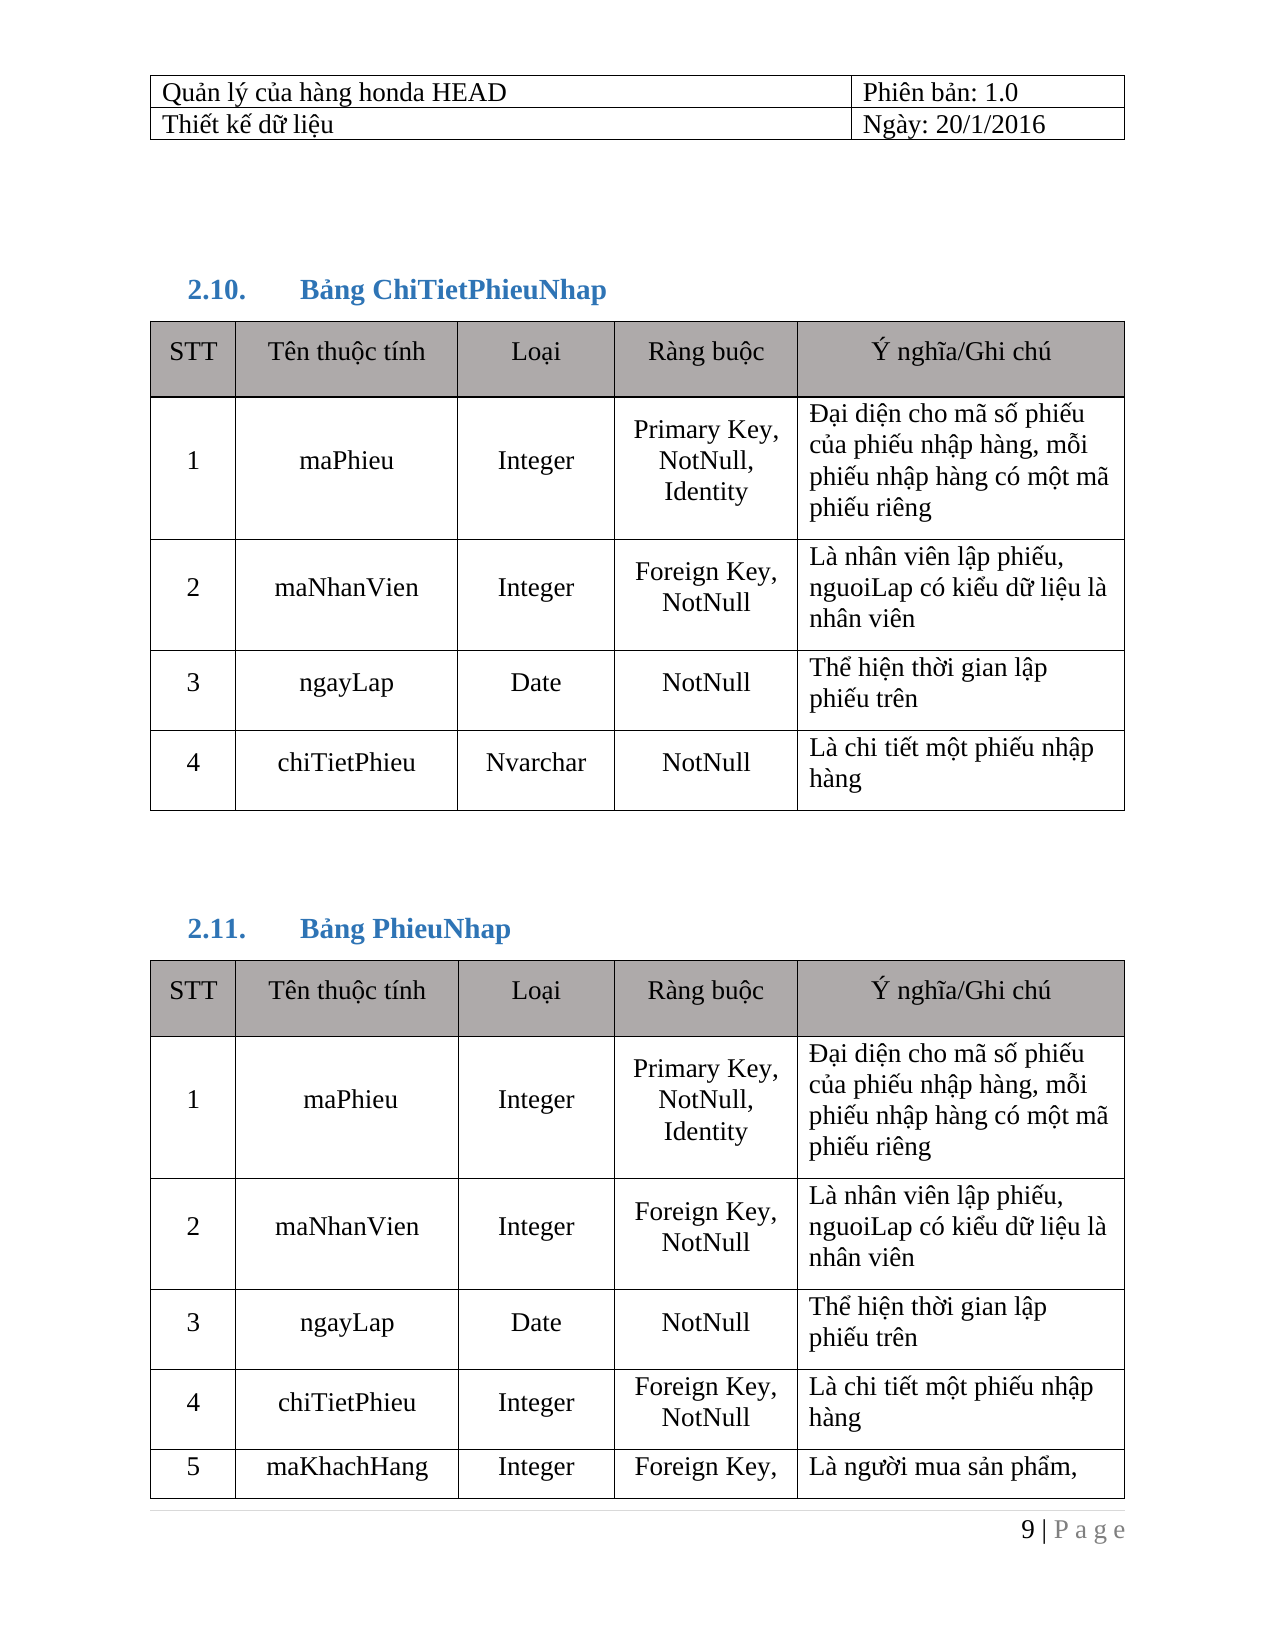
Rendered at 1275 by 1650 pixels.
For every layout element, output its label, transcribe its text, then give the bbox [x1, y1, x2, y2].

table_cell Integer [459, 1370, 614, 1449]
table_cell Nvarchar [458, 731, 614, 810]
table_cell 1 [151, 1037, 235, 1178]
table_cell ngayLap [236, 1290, 458, 1369]
table_cell Foreign Key, NotNull [615, 1370, 797, 1449]
table_cell maNhanVien [236, 540, 457, 650]
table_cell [798, 1450, 1124, 1498]
table_header STT [151, 961, 235, 1036]
table_cell NotNull [615, 731, 797, 810]
table_cell 1 [151, 398, 235, 539]
table_cell NotNull [615, 651, 797, 730]
table_cell Thể hiện thời gian lập phiếu trên [798, 1290, 1124, 1369]
subtitle Bảng PhieuNhap [187, 911, 1125, 945]
table_cell 3 [151, 1290, 235, 1369]
subtitle Bảng ChiTietPhieuNhap [187, 272, 1125, 306]
table_cell 2 [151, 1179, 235, 1289]
table_cell Foreign Key, NotNull [615, 1179, 797, 1289]
table_cell Date [458, 651, 614, 730]
table_cell chiTietPhieu [236, 731, 457, 810]
table_cell Là nhân viên lập phiếu, nguoiLap có kiểu dữ liệu là nhân viên [798, 540, 1124, 650]
table_cell maKhachHang [236, 1450, 458, 1498]
table_cell Integer [459, 1179, 614, 1289]
table_header Tên thuộc tính [236, 961, 458, 1036]
table_cell Là chi tiết một phiếu nhập hàng [798, 731, 1124, 810]
table_header Ràng buộc [615, 322, 797, 396]
table_cell maNhanVien [236, 1179, 458, 1289]
table_cell Đại diện cho mã số phiếu của phiếu nhập hàng, mỗi phiếu nhập hàng có một mã phiếu riêng [798, 1037, 1124, 1178]
table_cell 5 [151, 1450, 235, 1498]
table_header Loại [458, 322, 614, 396]
table_cell 3 [151, 651, 235, 730]
table_header Ý nghĩa/Ghi chú [798, 961, 1124, 1036]
table_cell NotNull [615, 1290, 797, 1369]
table_cell maPhieu [236, 398, 457, 539]
table_cell maPhieu [236, 1037, 458, 1178]
table_cell 4 [151, 731, 235, 810]
table_cell chiTietPhieu [236, 1370, 458, 1449]
table_cell Là nhân viên lập phiếu, nguoiLap có kiểu dữ liệu là nhân viên [798, 1179, 1124, 1289]
table_header Tên thuộc tính [236, 322, 457, 396]
table_header Loại [459, 961, 614, 1036]
table_cell Đại diện cho mã số phiếu của phiếu nhập hàng, mỗi phiếu nhập hàng có một mã phiếu riêng [798, 398, 1124, 539]
table_cell 2 [151, 540, 235, 650]
table_cell ngayLap [236, 651, 457, 730]
table_cell Foreign Key, NotNull [615, 540, 797, 650]
table_cell 4 [151, 1370, 235, 1449]
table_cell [615, 1450, 797, 1498]
table_cell Integer [458, 540, 614, 650]
table_cell Integer [459, 1037, 614, 1178]
table_cell Integer [458, 398, 614, 539]
table_header Ý nghĩa/Ghi chú [798, 322, 1124, 396]
table_cell Integer [459, 1450, 614, 1498]
table_cell Primary Key, NotNull, Identity [615, 1037, 797, 1178]
table_header Ràng buộc [615, 961, 797, 1036]
table_cell Date [459, 1290, 614, 1369]
table_header STT [151, 322, 235, 396]
table_cell Primary Key, NotNull, Identity [615, 398, 797, 539]
table_cell Là chi tiết một phiếu nhập hàng [798, 1370, 1124, 1449]
table_cell Thể hiện thời gian lập phiếu trên [798, 651, 1124, 730]
